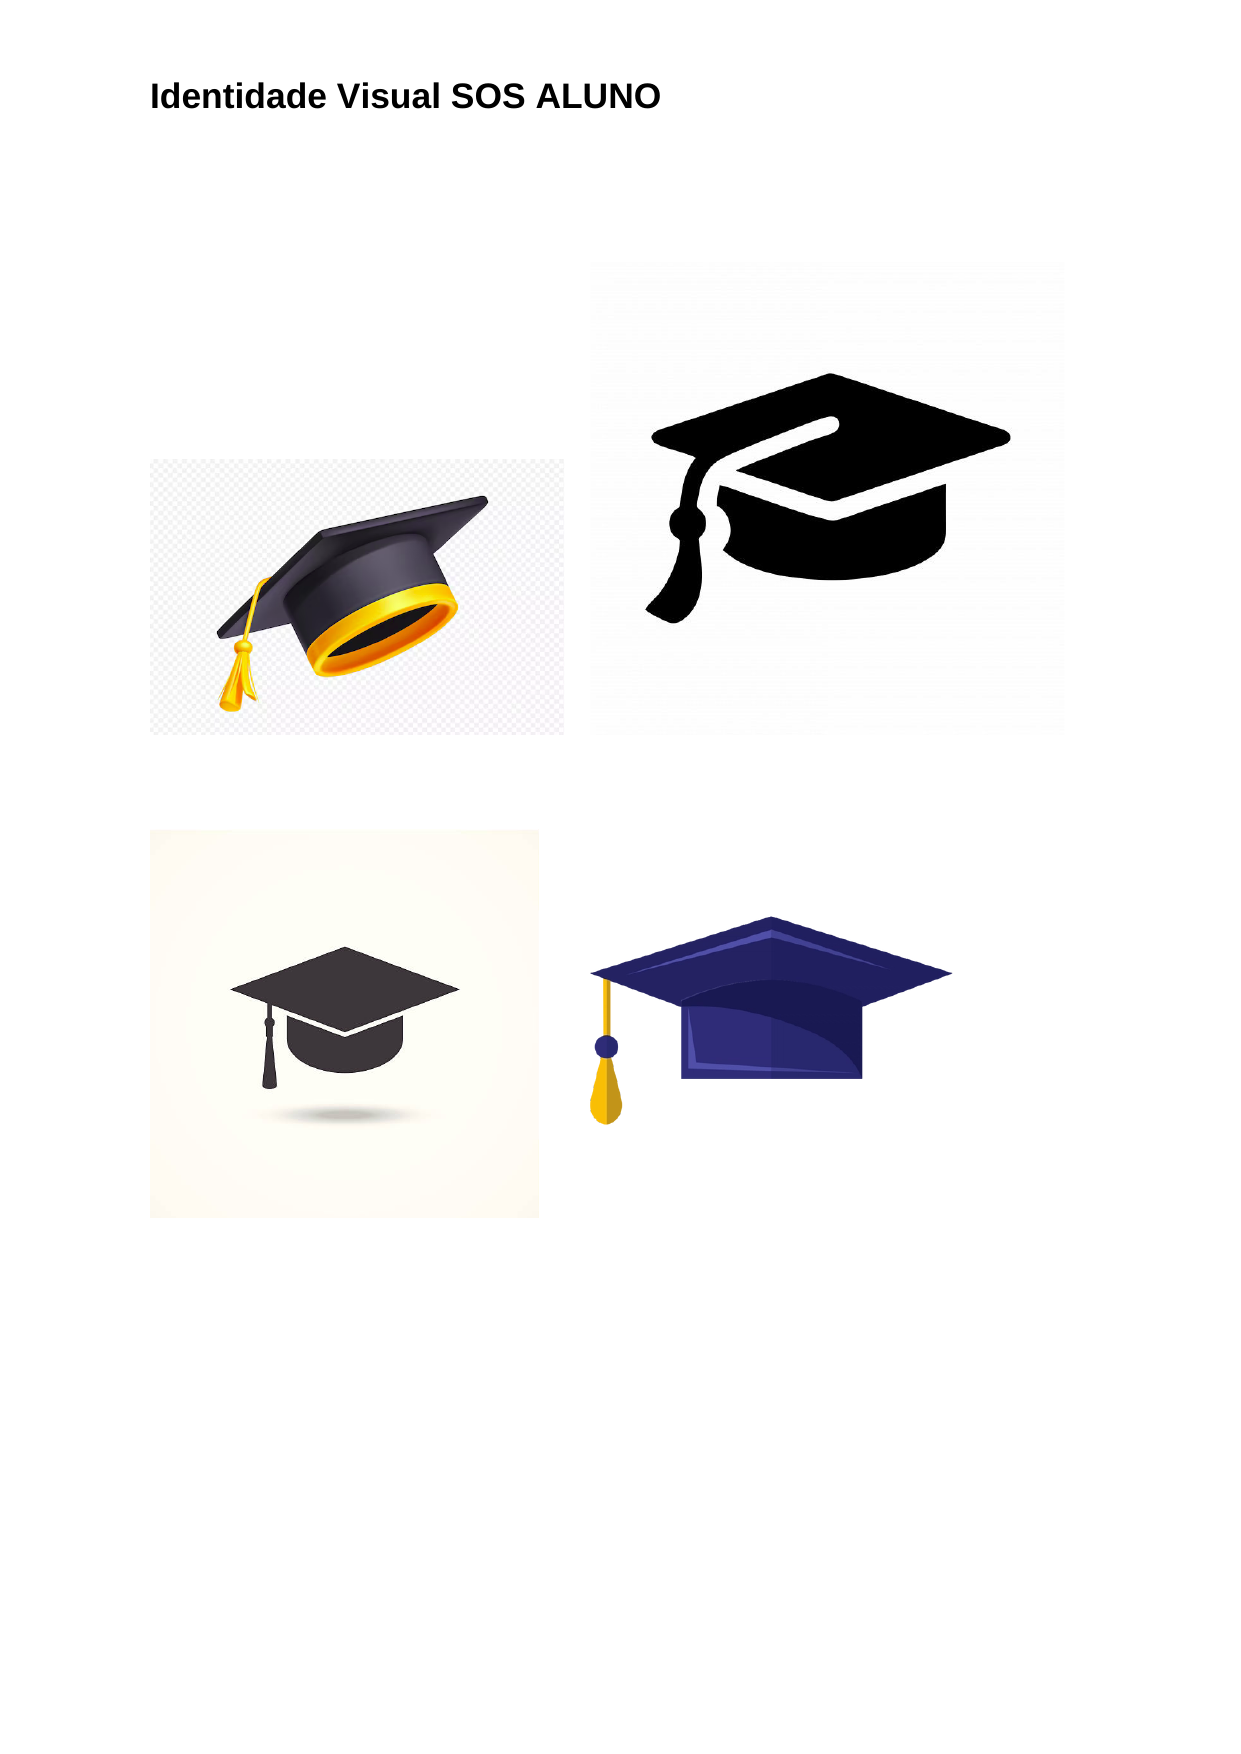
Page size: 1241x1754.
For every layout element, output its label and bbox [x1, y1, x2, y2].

picture [150, 829, 539, 1218]
picture [150, 459, 565, 735]
picture [573, 822, 969, 1218]
picture [590, 262, 1065, 735]
